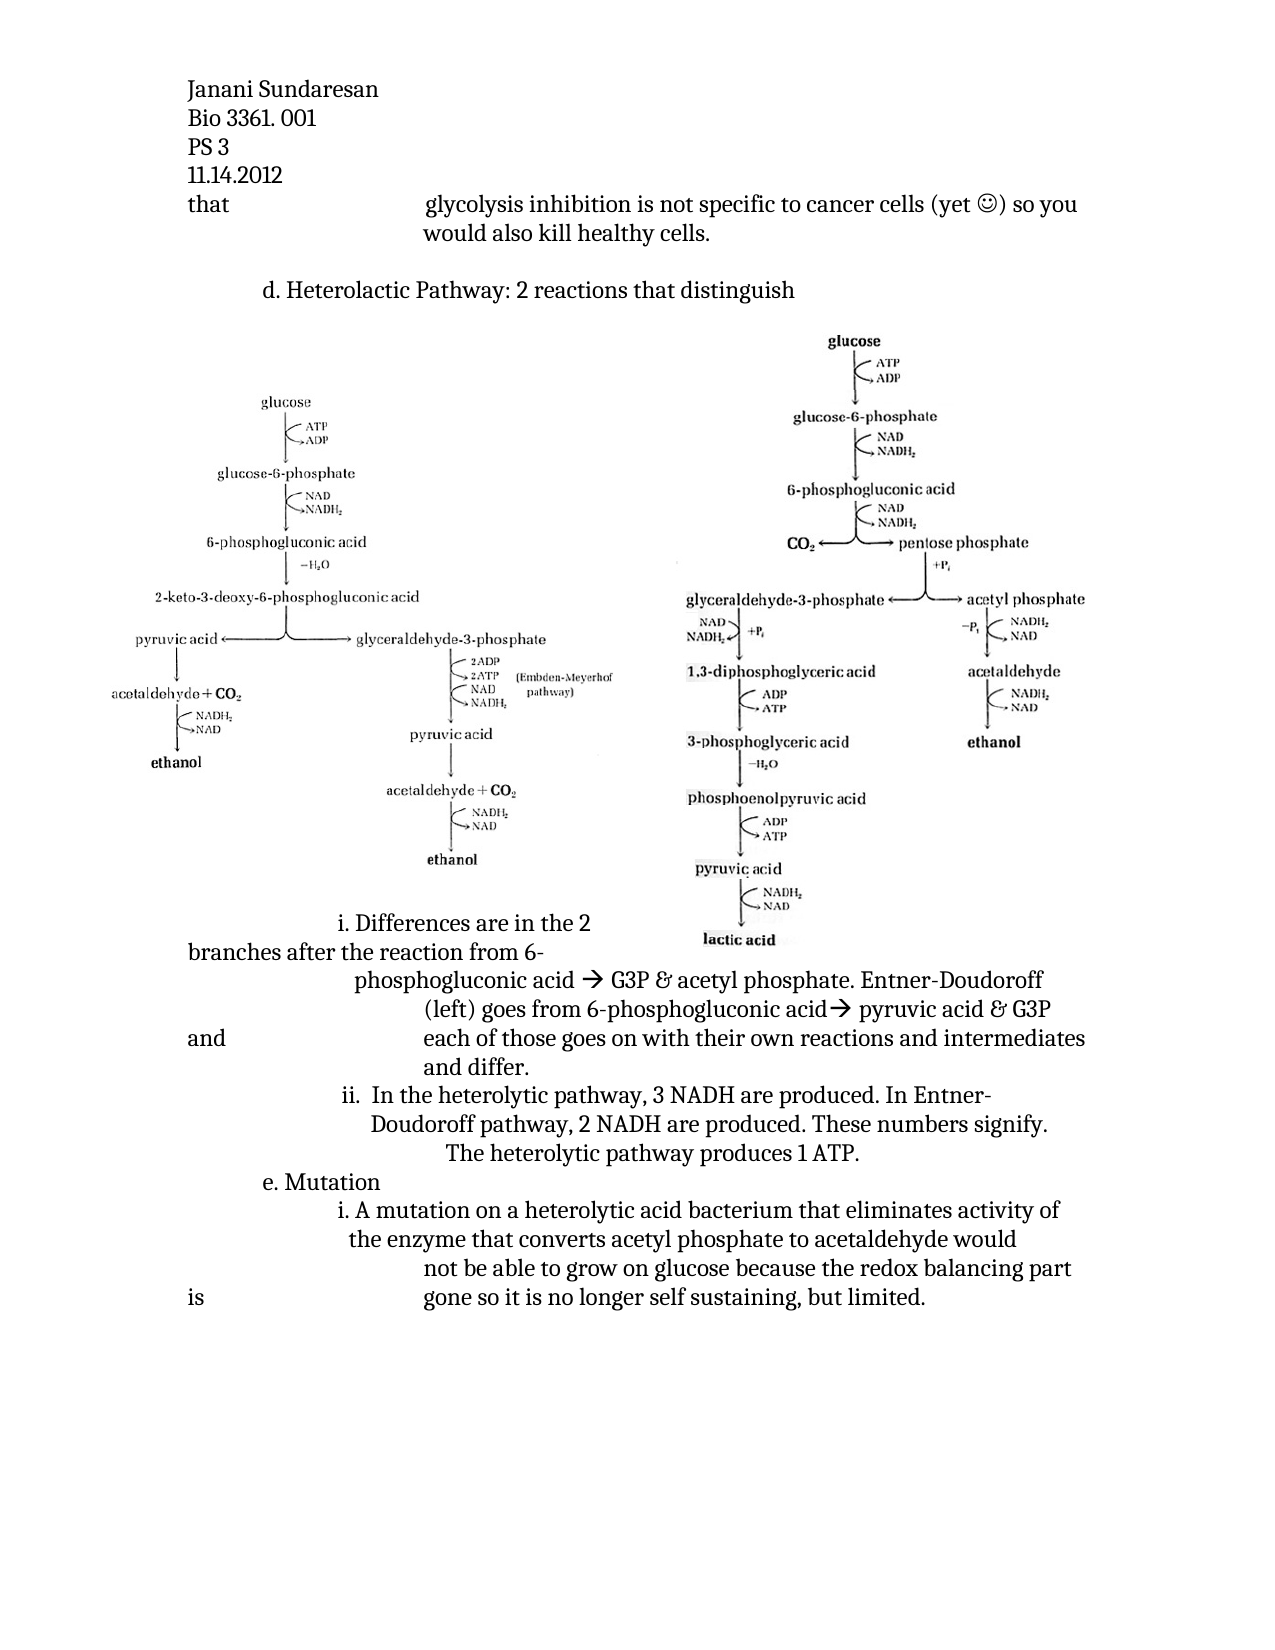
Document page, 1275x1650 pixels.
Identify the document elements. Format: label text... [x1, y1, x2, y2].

text i. A mutation on a heterolytic acid bacterium that eliminates activity of the enzyme that converts acetyl phosphate to acetaldehyde would not be able to grow on glucose because the redox balancing part is gone so it is no longer self sustaining, but limited. [187, 1196, 1087, 1311]
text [187, 190, 1087, 247]
text e. Mutation [187, 1167, 1087, 1196]
text ii. In the heterolytic pathway, 3 NADH are produced. In Entner- Doudoroff pathway, 2 NADH are produced. These numbers signify. The heterolytic pathway produces 1 ATP. [187, 1081, 1087, 1167]
picture [675, 332, 1092, 962]
picture [95, 378, 624, 883]
text d. Heterolactic Pathway: 2 reactions that distinguish [187, 276, 1087, 305]
